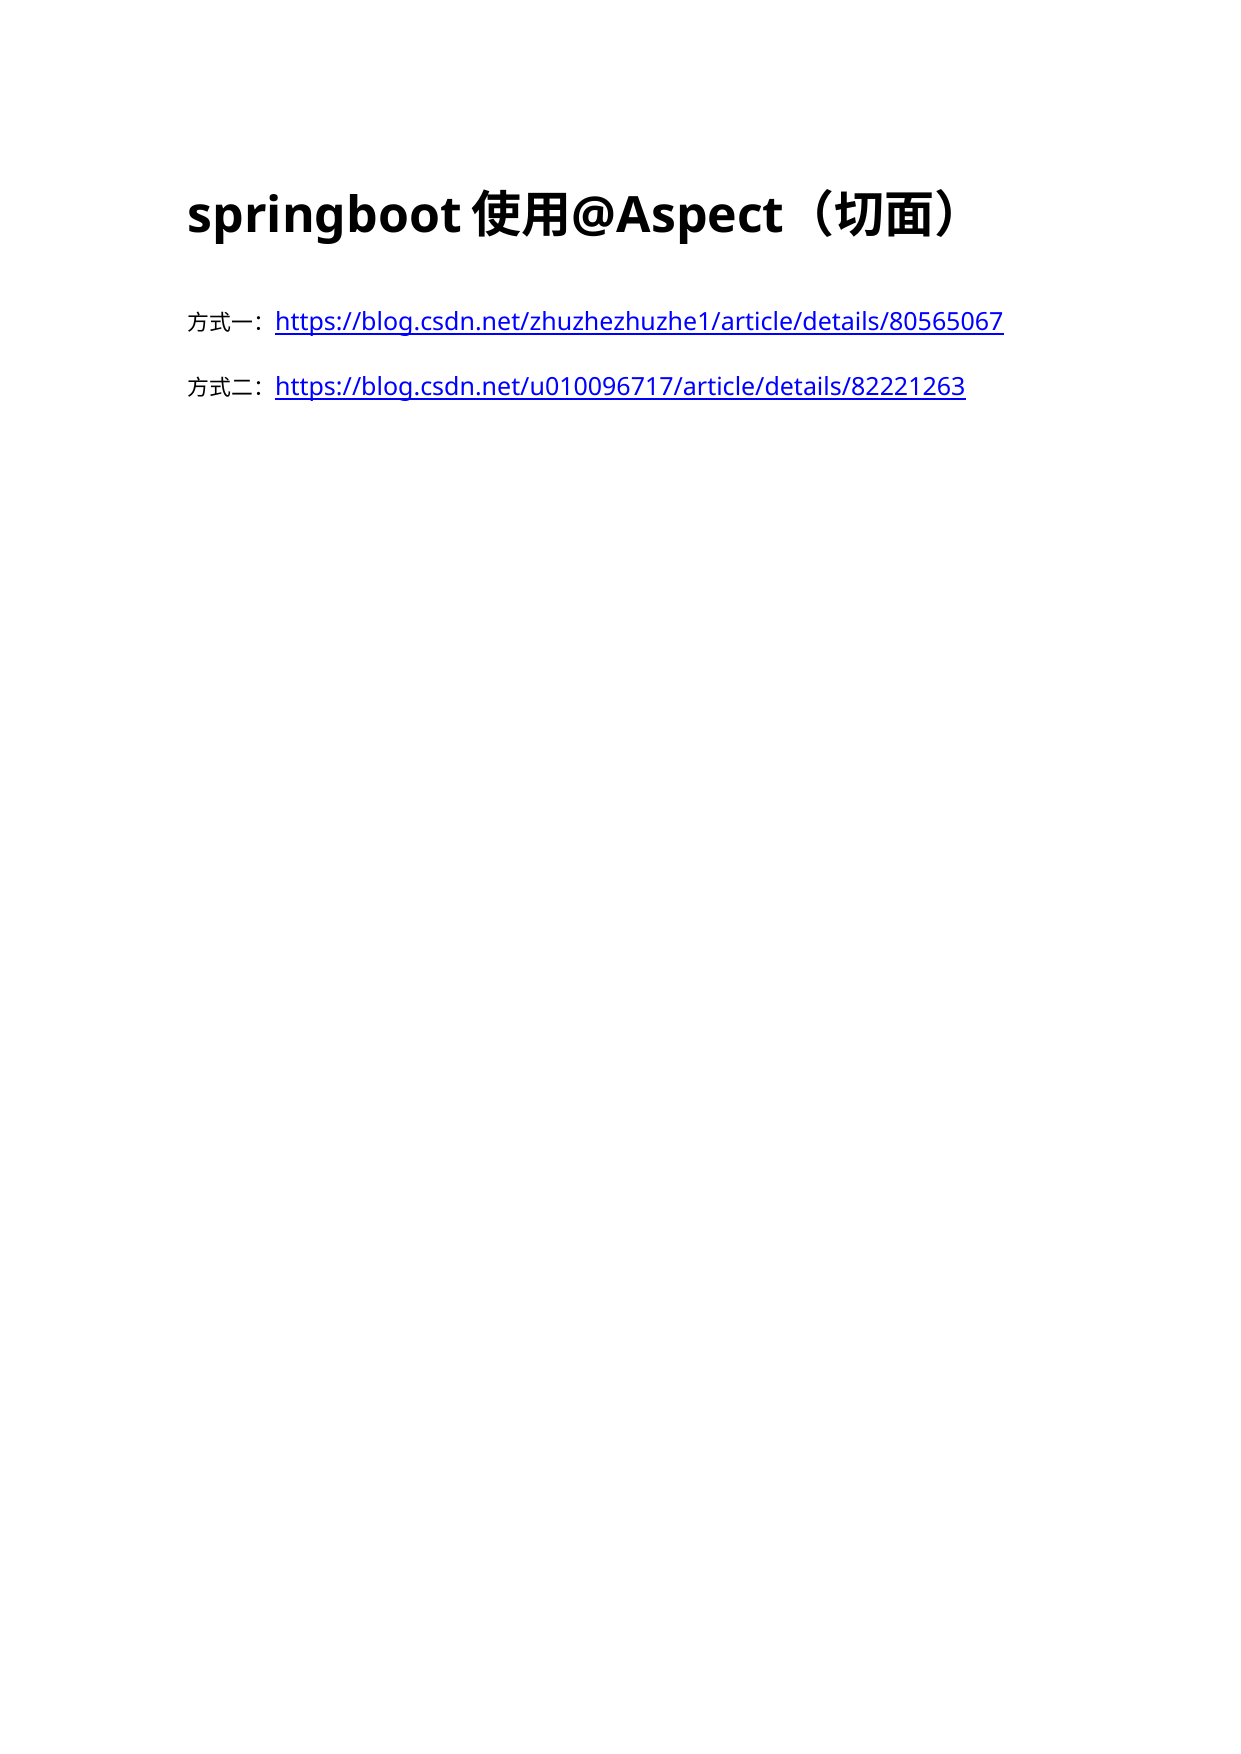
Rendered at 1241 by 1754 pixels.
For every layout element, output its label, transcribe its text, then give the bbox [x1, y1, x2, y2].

text 方式一：https://blog.csdn.net/zhuzhezhuzhe1/article/details/80565067 [187, 289, 1053, 354]
subtitle springboot使用@Aspect（切面） [187, 162, 1053, 259]
text 方式二：https://blog.csdn.net/u010096717/article/details/82221263 [187, 354, 1053, 419]
